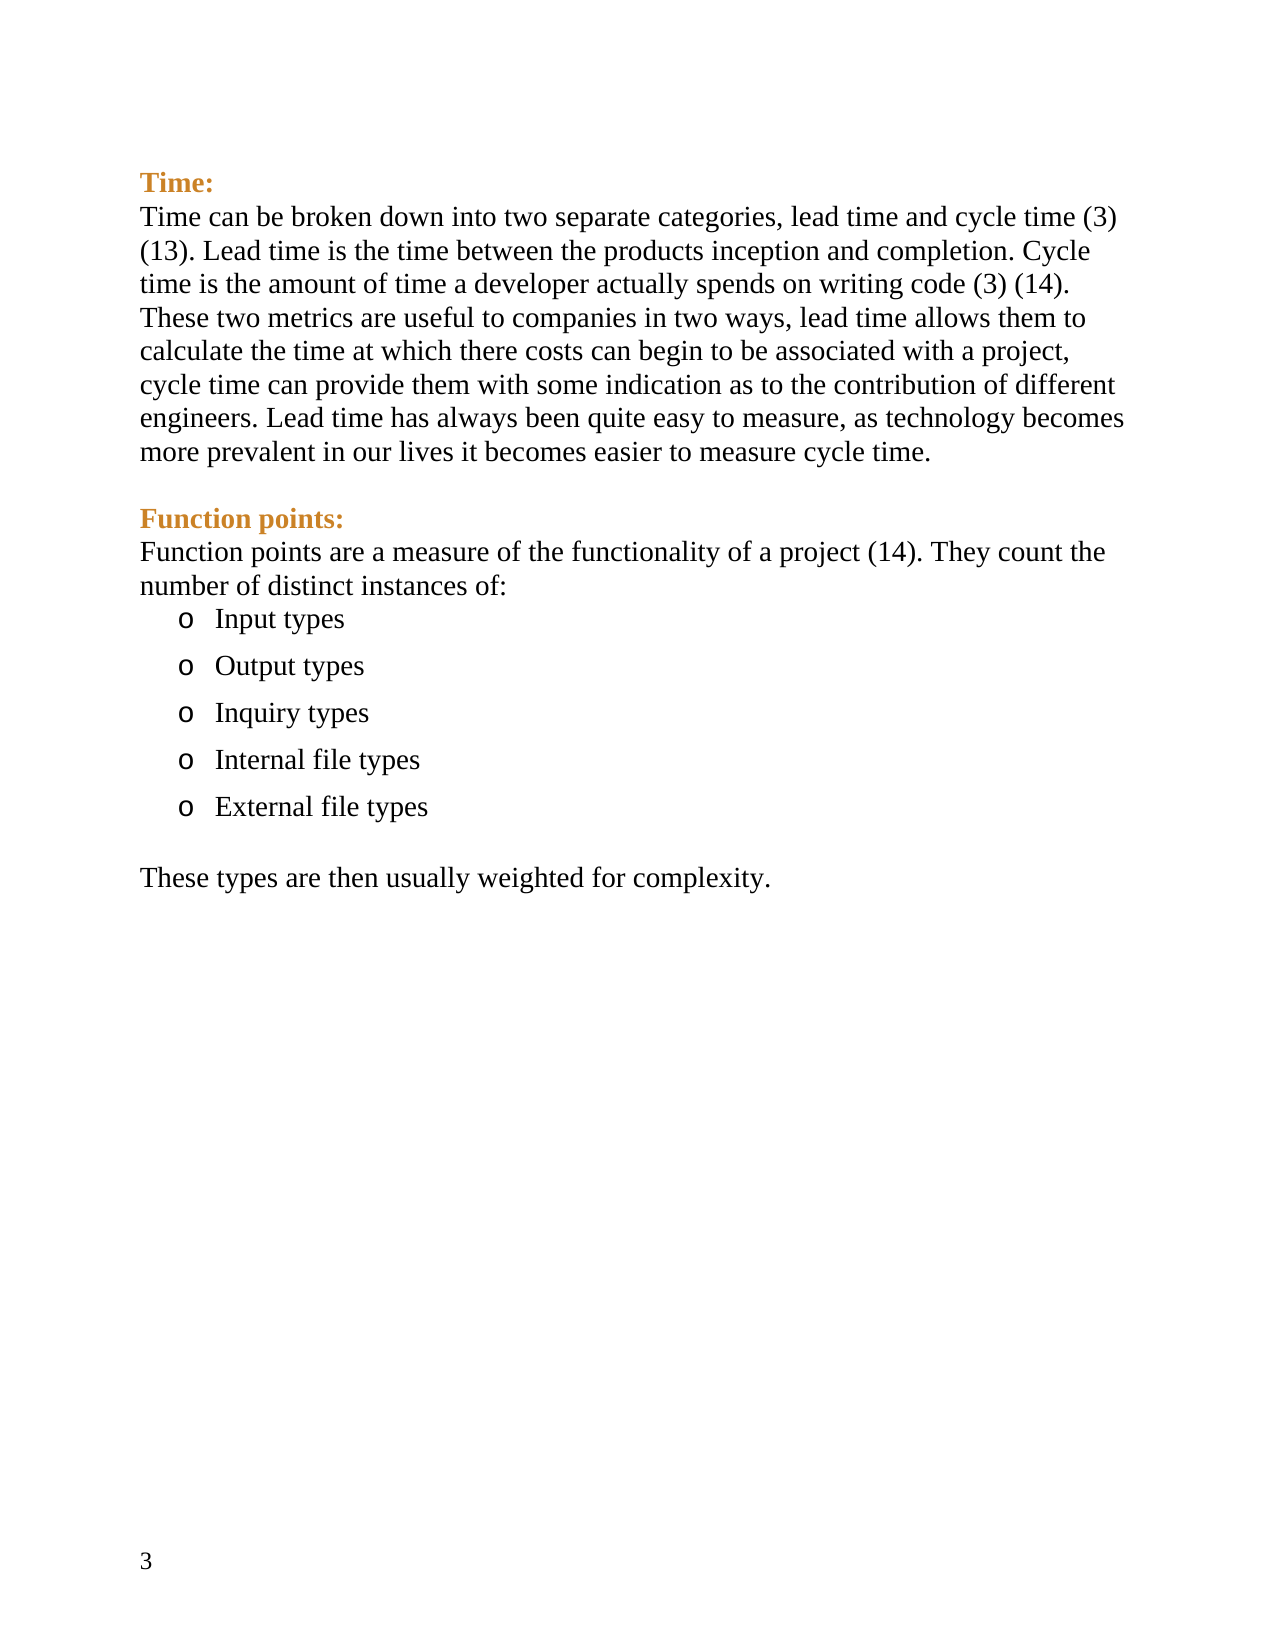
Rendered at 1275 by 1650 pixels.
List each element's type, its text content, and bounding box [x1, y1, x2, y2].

list External file types [177, 789, 1136, 825]
text Function points: [139, 501, 1136, 534]
list Input types [177, 602, 1136, 638]
text Time can be broken down into two separate categories, lead time and cycle time (3) (13). Lead time is the time between the products inception and completion. Cycle time is the amount of time a developer actually spends on writing code (3) (14). These two metrics are useful to companies in two ways, lead time allows them to calculate the time at which there costs can begin to be associated with a project, cycle time can provide them with some indication as to the contribution of different engineers. Lead time has always been quite easy to measure, as technology becomes more prevalent in our lives it becomes easier to measure cycle time. [139, 199, 1136, 467]
list Inquiry types [177, 695, 1136, 731]
list Internal file types [177, 742, 1136, 778]
text These types are then usually weighted for complexity. [139, 860, 1136, 894]
text Time: [139, 166, 1136, 199]
text Function points are a measure of the functionality of a project (14). They count the number of distinct instances of: [139, 534, 1136, 602]
list Output types [177, 648, 1136, 684]
